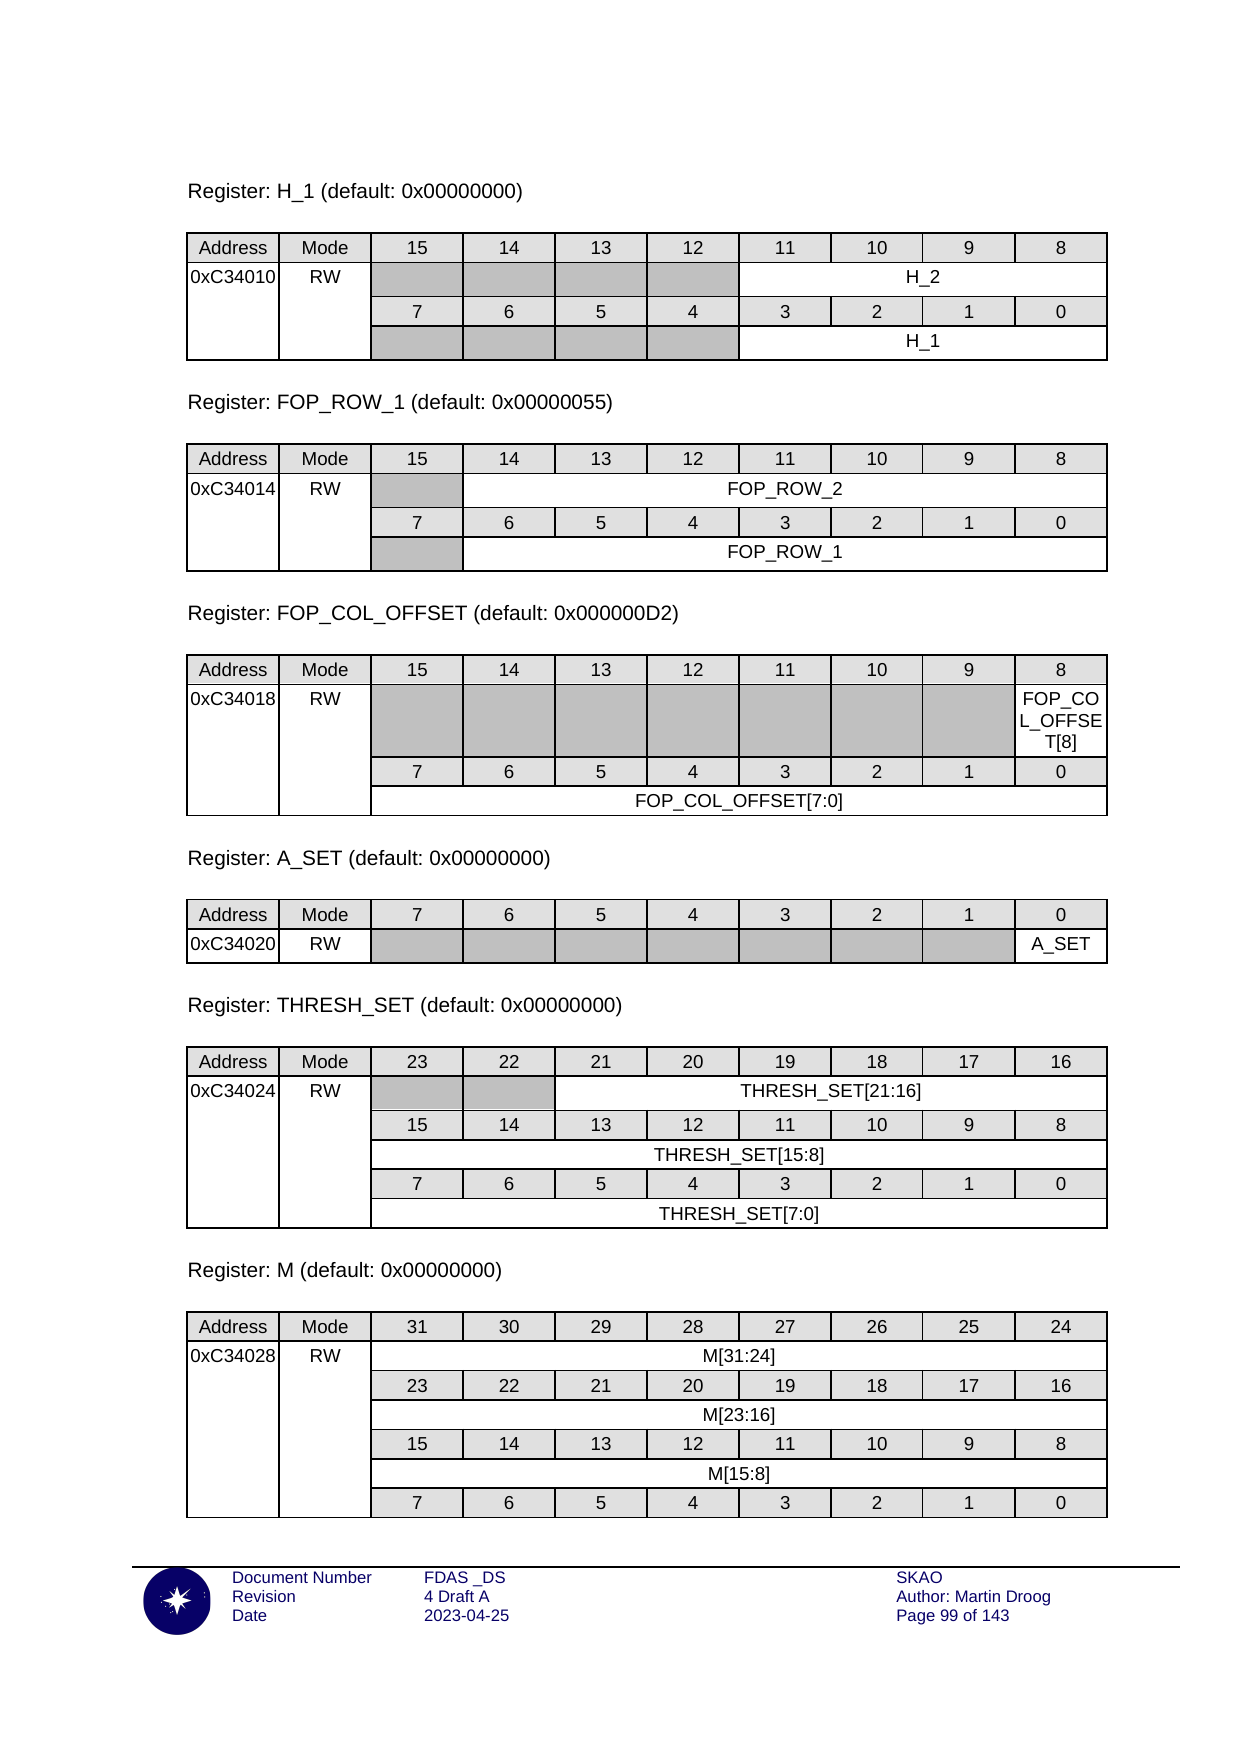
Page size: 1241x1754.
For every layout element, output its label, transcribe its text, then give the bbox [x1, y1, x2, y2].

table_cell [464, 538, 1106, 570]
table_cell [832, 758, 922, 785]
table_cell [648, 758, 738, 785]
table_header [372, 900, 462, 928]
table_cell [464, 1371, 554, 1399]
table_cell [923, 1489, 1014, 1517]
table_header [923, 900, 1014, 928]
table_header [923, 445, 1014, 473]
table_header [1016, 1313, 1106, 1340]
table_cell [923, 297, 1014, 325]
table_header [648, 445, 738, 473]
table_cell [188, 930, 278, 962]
picture [143, 1567, 211, 1635]
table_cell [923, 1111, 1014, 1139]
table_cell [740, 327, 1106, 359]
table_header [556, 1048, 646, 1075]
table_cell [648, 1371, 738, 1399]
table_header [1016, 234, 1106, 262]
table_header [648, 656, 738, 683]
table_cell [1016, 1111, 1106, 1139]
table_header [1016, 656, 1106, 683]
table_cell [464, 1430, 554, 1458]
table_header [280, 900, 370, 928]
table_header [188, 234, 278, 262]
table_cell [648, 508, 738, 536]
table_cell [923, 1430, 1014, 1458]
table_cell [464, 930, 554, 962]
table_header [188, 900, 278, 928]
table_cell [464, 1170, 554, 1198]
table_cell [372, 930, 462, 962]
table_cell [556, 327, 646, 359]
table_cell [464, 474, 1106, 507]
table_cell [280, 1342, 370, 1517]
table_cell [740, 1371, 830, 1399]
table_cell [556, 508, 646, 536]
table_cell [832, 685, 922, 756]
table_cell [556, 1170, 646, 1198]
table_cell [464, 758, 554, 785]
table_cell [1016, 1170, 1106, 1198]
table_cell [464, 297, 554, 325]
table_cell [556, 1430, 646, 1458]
text Register: FOP_COL_OFFSET (default: 0x000000D2) [187, 601, 1107, 625]
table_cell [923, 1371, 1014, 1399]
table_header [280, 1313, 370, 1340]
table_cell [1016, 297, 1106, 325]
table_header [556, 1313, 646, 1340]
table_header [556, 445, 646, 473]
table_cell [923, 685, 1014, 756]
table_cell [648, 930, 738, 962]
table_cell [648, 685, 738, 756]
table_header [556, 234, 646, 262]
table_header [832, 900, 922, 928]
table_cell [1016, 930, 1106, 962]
text Register: M (default: 0x00000000) [187, 1258, 1107, 1282]
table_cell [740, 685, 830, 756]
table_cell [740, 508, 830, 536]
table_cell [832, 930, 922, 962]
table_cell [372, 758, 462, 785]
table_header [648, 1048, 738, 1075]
text Register: A_SET (default: 0x00000000) [187, 846, 1107, 869]
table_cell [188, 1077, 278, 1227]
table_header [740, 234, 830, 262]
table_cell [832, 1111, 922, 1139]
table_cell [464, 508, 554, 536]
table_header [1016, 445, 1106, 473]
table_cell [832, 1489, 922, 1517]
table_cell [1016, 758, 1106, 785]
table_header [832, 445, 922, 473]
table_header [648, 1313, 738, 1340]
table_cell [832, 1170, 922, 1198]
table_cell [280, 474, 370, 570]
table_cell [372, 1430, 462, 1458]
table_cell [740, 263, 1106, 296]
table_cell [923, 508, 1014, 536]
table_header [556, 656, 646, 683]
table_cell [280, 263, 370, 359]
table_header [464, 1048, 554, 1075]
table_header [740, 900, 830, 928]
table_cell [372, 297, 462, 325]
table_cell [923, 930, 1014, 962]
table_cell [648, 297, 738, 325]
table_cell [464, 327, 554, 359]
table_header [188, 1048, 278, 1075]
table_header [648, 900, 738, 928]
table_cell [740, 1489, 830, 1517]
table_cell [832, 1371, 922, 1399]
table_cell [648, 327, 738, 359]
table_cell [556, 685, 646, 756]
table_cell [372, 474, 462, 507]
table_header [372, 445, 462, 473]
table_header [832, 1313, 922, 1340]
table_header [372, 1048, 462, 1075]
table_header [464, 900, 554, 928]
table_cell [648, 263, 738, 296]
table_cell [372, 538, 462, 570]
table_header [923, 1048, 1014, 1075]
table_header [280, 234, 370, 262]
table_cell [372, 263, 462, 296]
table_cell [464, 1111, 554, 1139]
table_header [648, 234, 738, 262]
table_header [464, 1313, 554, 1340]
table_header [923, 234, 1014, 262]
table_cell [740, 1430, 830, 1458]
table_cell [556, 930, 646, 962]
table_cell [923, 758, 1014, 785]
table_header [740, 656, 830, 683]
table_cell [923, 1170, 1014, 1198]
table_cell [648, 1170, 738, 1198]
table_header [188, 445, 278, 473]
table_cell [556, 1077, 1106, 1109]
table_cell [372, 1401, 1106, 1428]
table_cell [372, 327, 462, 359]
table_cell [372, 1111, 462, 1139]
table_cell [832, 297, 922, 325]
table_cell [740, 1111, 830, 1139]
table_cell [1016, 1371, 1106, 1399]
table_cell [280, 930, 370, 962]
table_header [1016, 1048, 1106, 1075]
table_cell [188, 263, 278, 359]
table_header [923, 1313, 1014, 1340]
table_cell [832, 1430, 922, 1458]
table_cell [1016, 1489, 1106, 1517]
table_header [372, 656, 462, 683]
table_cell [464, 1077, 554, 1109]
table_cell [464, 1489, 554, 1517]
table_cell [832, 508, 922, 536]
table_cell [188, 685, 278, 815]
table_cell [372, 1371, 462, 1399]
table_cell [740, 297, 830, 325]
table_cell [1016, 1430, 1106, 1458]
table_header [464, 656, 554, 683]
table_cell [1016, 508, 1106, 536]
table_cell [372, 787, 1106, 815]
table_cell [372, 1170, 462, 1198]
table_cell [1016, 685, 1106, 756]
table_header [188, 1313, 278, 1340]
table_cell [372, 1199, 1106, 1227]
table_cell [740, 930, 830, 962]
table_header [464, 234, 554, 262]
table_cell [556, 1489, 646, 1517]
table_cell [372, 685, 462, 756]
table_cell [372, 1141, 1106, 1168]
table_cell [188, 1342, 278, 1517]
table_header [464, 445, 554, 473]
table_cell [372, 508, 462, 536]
text Register: THRESH_SET (default: 0x00000000) [187, 993, 1107, 1017]
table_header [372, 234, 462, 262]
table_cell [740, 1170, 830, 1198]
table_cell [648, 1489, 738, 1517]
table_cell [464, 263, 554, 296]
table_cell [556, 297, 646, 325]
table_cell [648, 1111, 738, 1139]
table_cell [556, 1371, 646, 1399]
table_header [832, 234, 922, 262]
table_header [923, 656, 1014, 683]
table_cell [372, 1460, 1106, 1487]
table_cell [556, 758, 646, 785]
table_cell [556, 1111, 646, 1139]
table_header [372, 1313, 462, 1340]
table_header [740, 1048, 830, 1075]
text Register: FOP_ROW_1 (default: 0x00000055) [187, 390, 1107, 414]
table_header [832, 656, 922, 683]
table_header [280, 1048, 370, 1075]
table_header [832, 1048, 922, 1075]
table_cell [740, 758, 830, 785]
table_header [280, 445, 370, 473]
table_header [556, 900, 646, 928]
text Register: H_1 (default: 0x00000000) [187, 179, 1107, 203]
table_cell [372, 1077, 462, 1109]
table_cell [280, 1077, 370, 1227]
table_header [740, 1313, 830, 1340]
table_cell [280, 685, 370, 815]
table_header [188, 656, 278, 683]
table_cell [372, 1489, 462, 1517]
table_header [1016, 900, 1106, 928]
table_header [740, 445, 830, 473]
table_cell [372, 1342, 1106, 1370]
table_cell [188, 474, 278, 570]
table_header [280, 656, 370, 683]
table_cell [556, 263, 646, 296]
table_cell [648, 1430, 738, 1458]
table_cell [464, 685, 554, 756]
